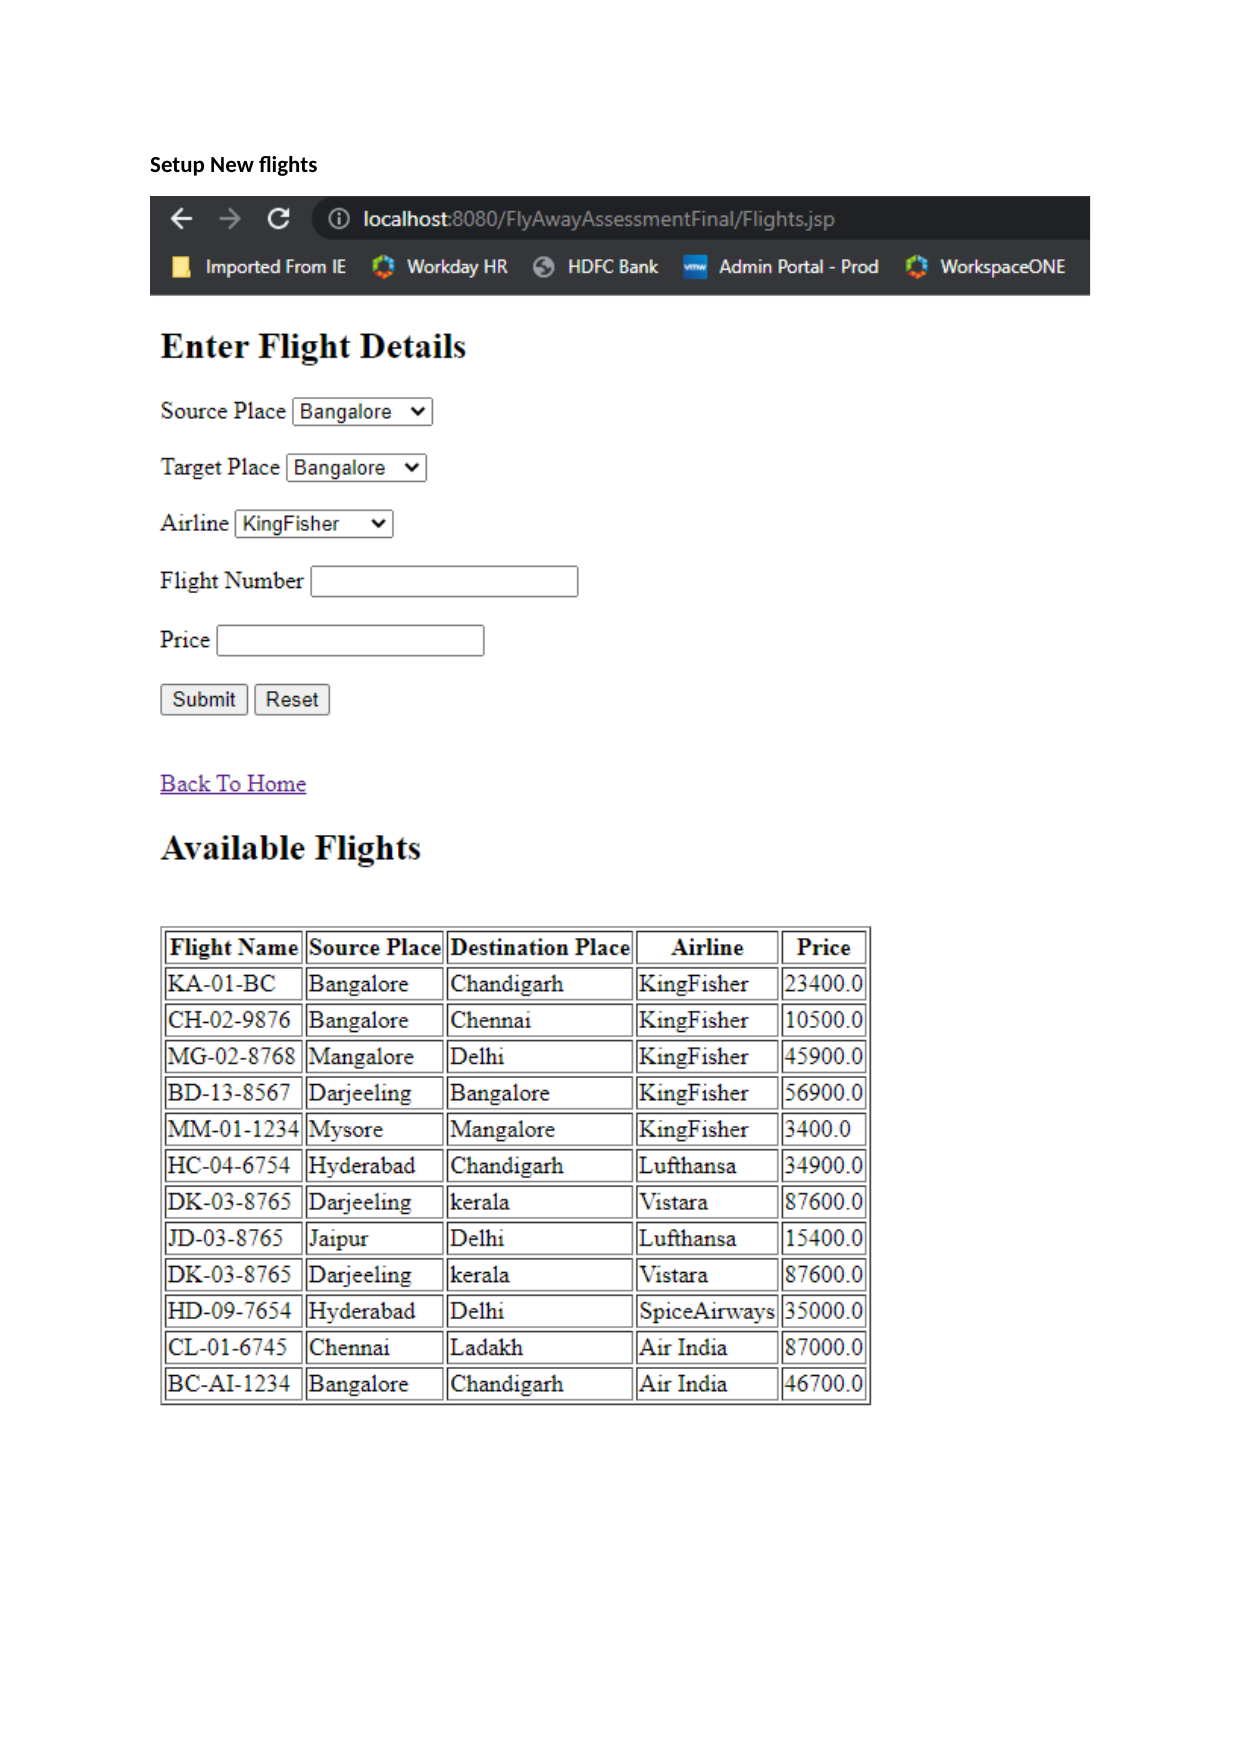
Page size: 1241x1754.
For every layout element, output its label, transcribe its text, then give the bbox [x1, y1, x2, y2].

text Setup New flights [150, 150, 1090, 178]
picture [150, 196, 1091, 1419]
